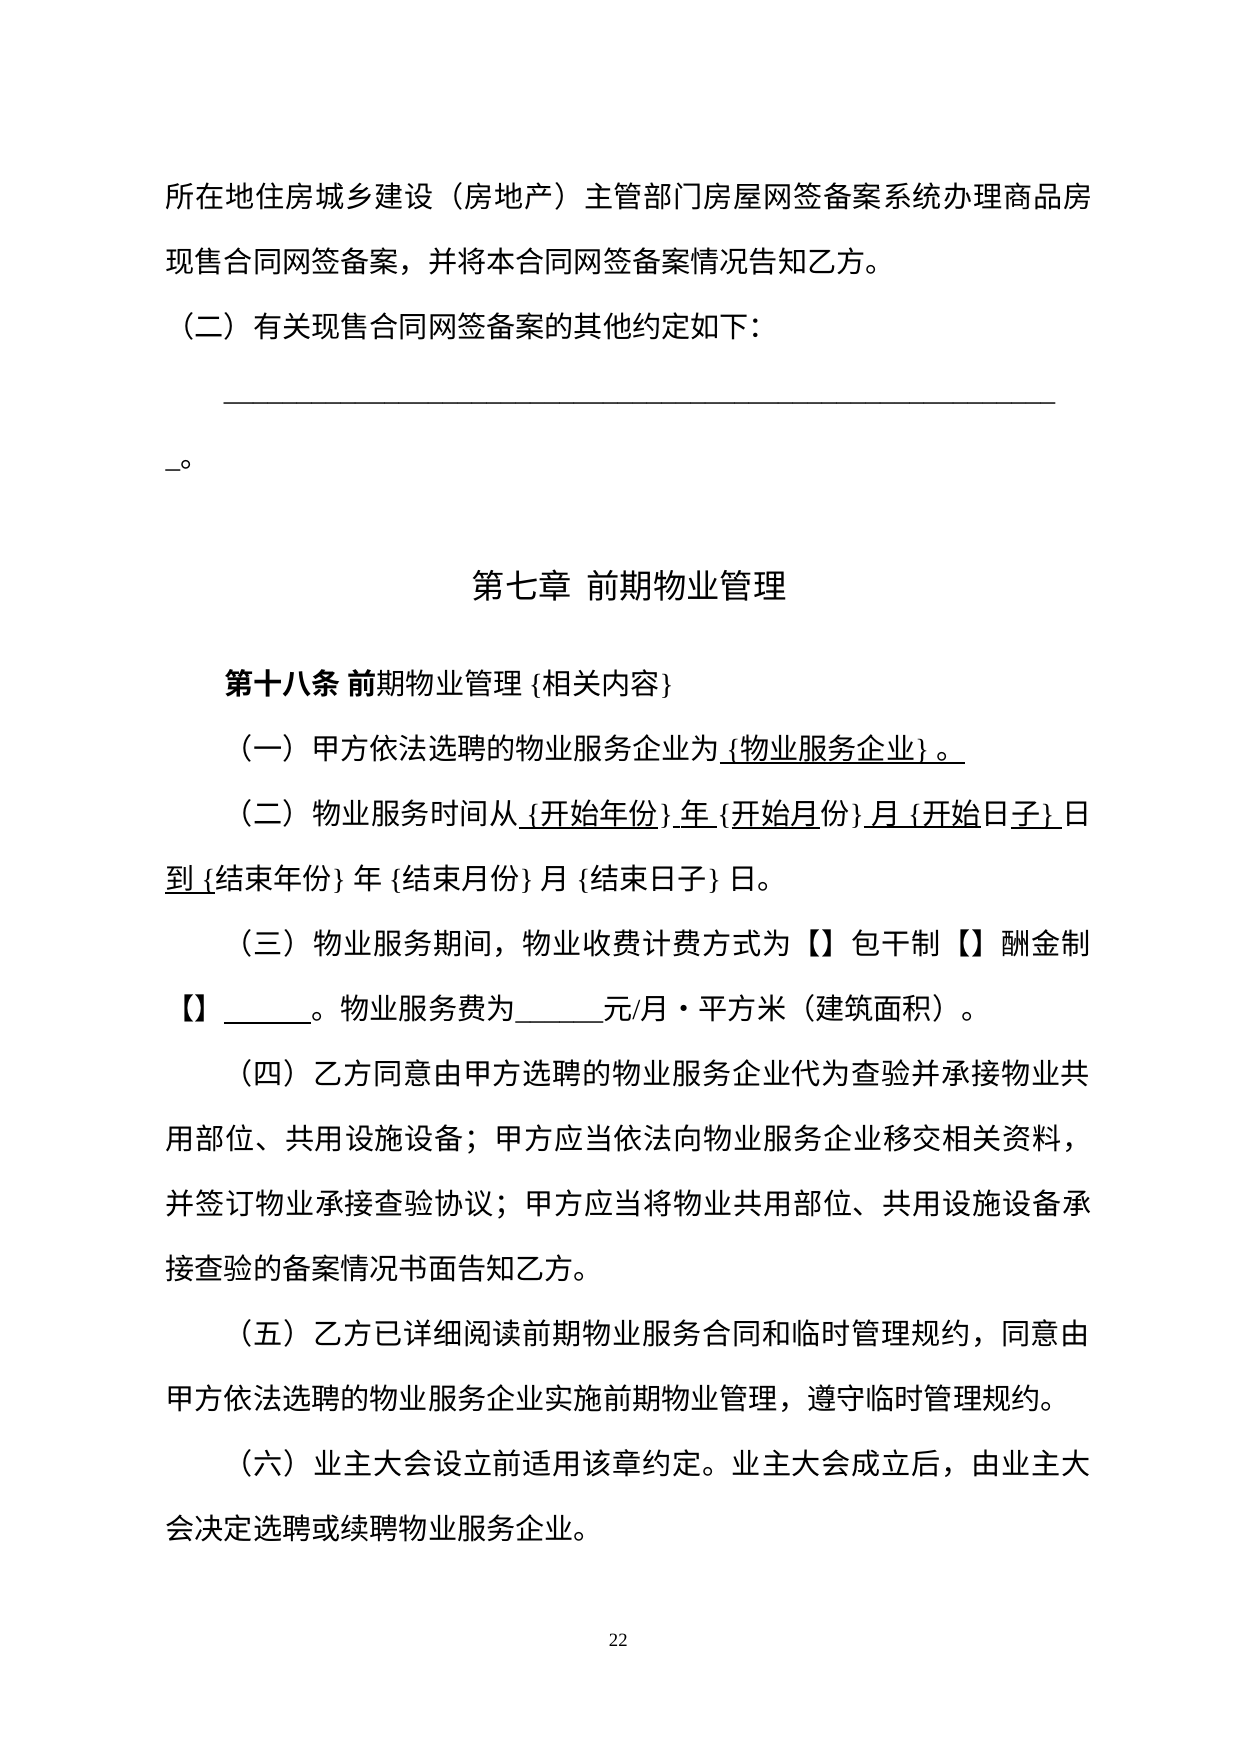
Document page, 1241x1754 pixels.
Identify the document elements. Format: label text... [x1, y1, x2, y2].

text 第七章 前期物业管理 [165, 552, 1093, 617]
text __________________________________________________________。 [165, 357, 1093, 487]
text （五）乙方已详细阅读前期物业服务合同和临时管理规约，同意由甲方依法选聘的物业服务企业实施前期物业管理，遵守临时管理规约。 [165, 1299, 1093, 1429]
text 第十八条 前期物业管理 {相关内容} [165, 649, 1093, 714]
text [165, 162, 1093, 357]
text （四）乙方同意由甲方选聘的物业服务企业代为查验并承接物业共用部位、共用设施设备；甲方应当依法向物业服务企业移交相关资料，并签订物业承接查验协议；甲方应当将物业共用部位、共用设施设备承接查验的备案情况书面告知乙方。 [165, 1039, 1093, 1299]
text （六）业主大会设立前适用该章约定。业主大会成立后，由业主大会决定选聘或续聘物业服务企业。 [165, 1429, 1093, 1559]
text （一）甲方依法选聘的物业服务企业为 {物业服务企业} 。 [165, 714, 1093, 779]
text （三）物业服务期间，物业收费计费方式为【】包干制【】酬金制【】 。物业服务费为______元/月•平方米（建筑面积）。 [165, 909, 1093, 1039]
text （二）物业服务时间从 {开始年份} 年 {开始月份} 月 {开始日子} 日到 {结束年份} 年 {结束月份} 月 {结束日子} 日。 [165, 779, 1093, 909]
